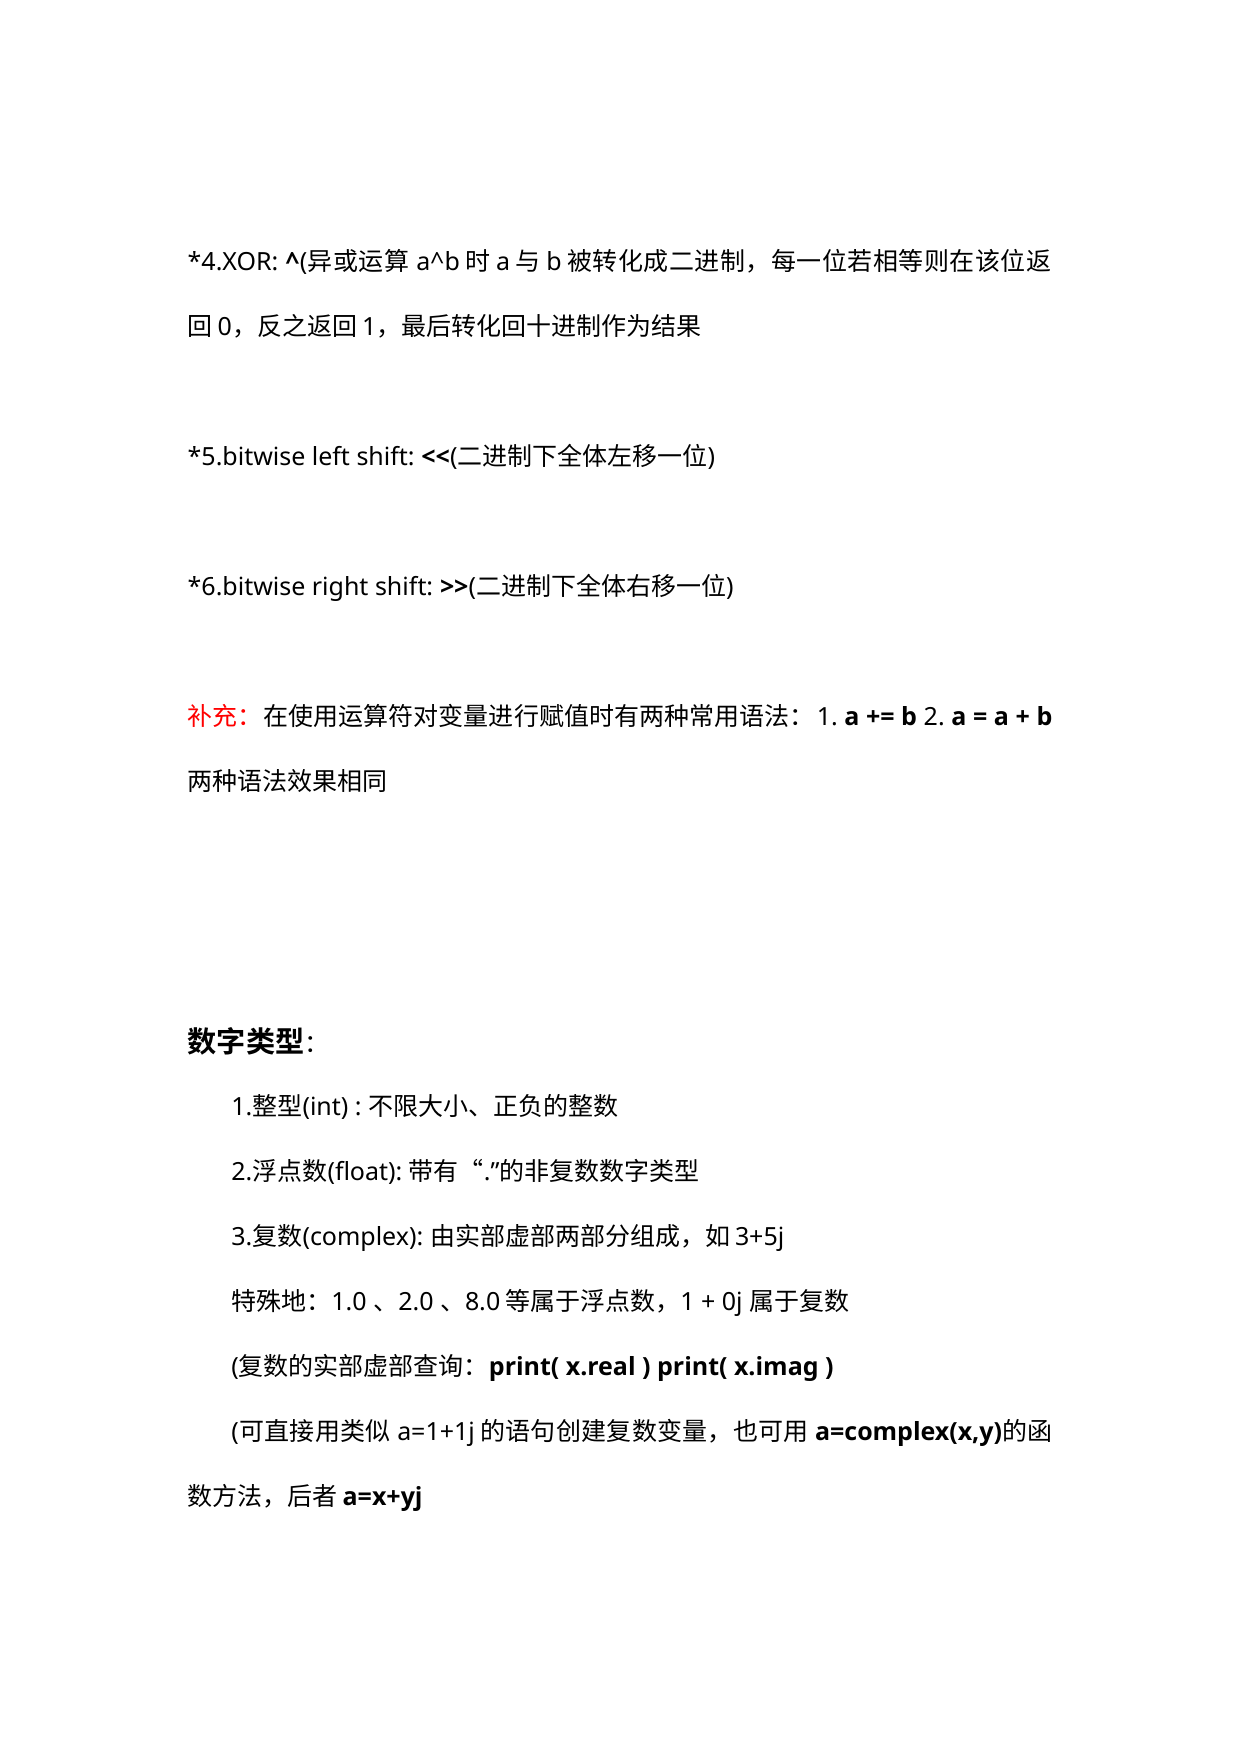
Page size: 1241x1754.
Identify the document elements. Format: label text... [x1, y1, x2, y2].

text *5.bitwise left shift: <<(二进制下全体左移一位) [187, 422, 1053, 487]
text 特殊地：1.0 、2.0 、8.0等属于浮点数，1 + 0j 属于复数 [187, 1267, 1053, 1332]
text (复数的实部虚部查询：print( x.real ) print( x.imag ) [187, 1332, 1053, 1397]
text (可直接用类似 a=1+1j的语句创建复数变量，也可用a=complex(x,y)的函数方法，后者a=x+yj [187, 1397, 1053, 1527]
text *4.XOR: ^(异或运算 a^b时a与b被转化成二进制，每一位若相等则在该位返回0，反之返回1，最后转化回十进制作为结果 [187, 227, 1053, 357]
text *6.bitwise right shift: >>(二进制下全体右移一位) [187, 552, 1053, 617]
text 1.整型(int) : 不限大小、正负的整数 [187, 1072, 1053, 1137]
text 3.复数(complex): 由实部虚部两部分组成，如3+5j [187, 1202, 1053, 1267]
text 补充：在使用运算符对变量进行赋值时有两种常用语法：1. a += b 2. a = a + b两种语法效果相同 [187, 682, 1053, 812]
text 2.浮点数(float): 带有“.”的非复数数字类型 [187, 1137, 1053, 1202]
text 数字类型： [187, 1007, 1053, 1072]
